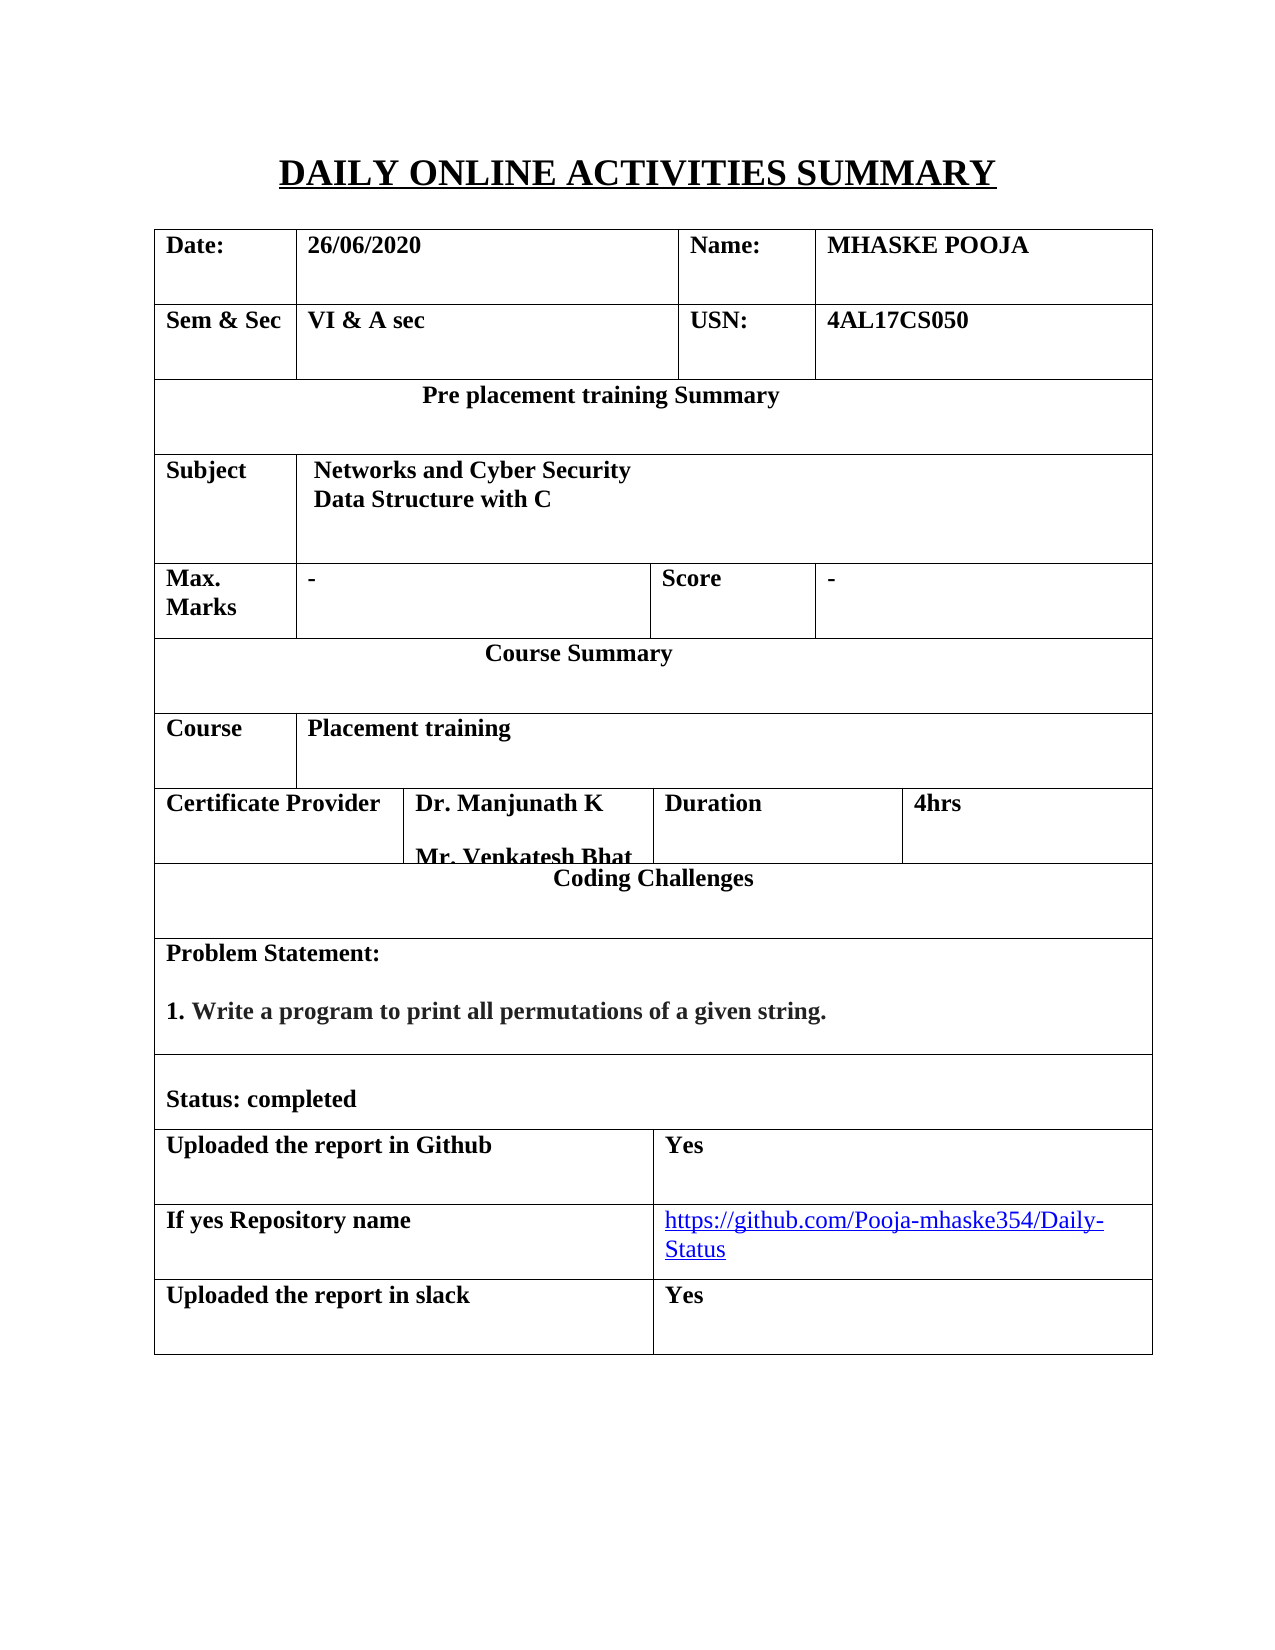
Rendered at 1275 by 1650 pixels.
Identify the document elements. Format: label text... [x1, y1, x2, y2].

table_cell https://github.com/Pooja-mhaske354/Daily-Status [654, 1205, 1152, 1279]
table_cell - [816, 564, 1152, 637]
table_cell Problem Statement: 1. Write a program to print all permutations of a given string. [155, 939, 1152, 1054]
table_cell Sem & Sec [155, 305, 296, 379]
table_cell Max. Marks [155, 564, 296, 637]
table_cell USN: [679, 305, 815, 379]
table_cell If yes Repository name [155, 1205, 653, 1279]
table_cell Placement training [297, 714, 1152, 787]
table_cell Pre placement training Summary [155, 380, 1152, 454]
table_cell 4hrs [903, 789, 1152, 862]
table_header Date: [155, 230, 296, 304]
table_cell Uploaded the report in slack [155, 1280, 653, 1354]
table_cell Course Summary [155, 639, 1152, 712]
table_cell Dr. Manjunath K Mr. Venkatesh Bhat [404, 789, 653, 862]
table_cell Networks and Cyber Security Data Structure with C [297, 455, 1152, 562]
text DAILY ONLINE ACTIVITIES SUMMARY [150, 150, 1125, 193]
table_cell Subject [155, 455, 296, 562]
table_cell - [297, 564, 650, 637]
table_cell Status: completed [155, 1055, 1152, 1129]
table_cell Course [155, 714, 296, 787]
table_cell VI & A sec [297, 305, 678, 379]
table_header MHASKE POOJA [816, 230, 1152, 304]
table_cell 4AL17CS050 [816, 305, 1152, 379]
table_cell Coding Challenges [155, 864, 1152, 937]
table_cell Yes [654, 1280, 1152, 1354]
table_cell Yes [654, 1130, 1152, 1204]
table_cell Score [651, 564, 815, 637]
table_header Name: [679, 230, 815, 304]
table_header 26/06/2020 [297, 230, 678, 304]
table_cell Duration [654, 789, 902, 862]
table_cell Uploaded the report in Github [155, 1130, 653, 1204]
table_cell Certificate Provider [155, 789, 403, 862]
